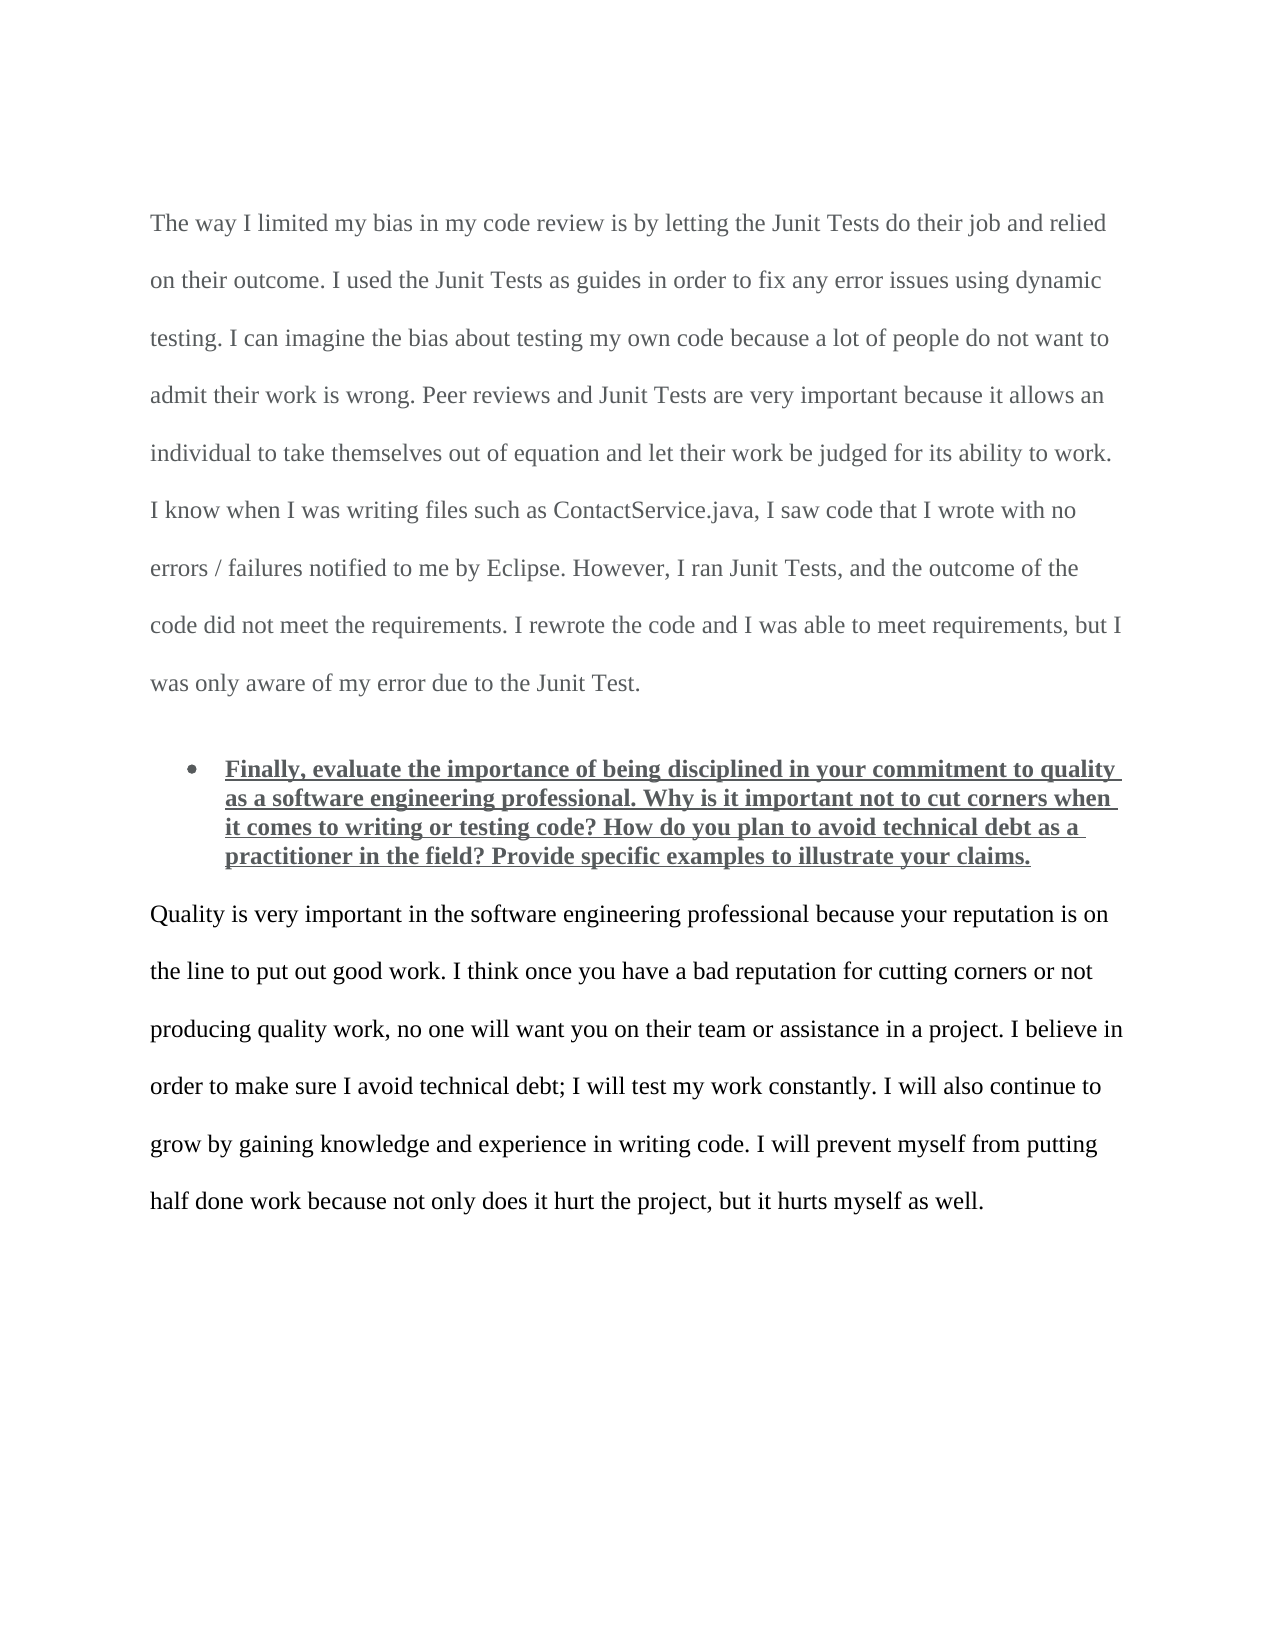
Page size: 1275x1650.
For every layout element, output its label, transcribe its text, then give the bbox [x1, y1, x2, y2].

text Quality is very important in the software engineering professional because your reputation is on the line to put out good work. I think once you have a bad reputation for cutting corners or not producing quality work, no one will want you on their team or assistance in a project. I believe in order to make sure I avoid technical debt; I will test my work constantly. I will also continue to grow by gaining knowledge and experience in writing code. I will prevent myself from putting half done work because not only does it hurt the project, but it hurts myself as well. [150, 899, 1125, 1215]
list Finally, evaluate the importance of being disciplined in your commitment to quality as a software engineering professional. Why is it important not to cut corners when it comes to writing or testing code? How do you plan to avoid technical debt as a practitioner in the field? Provide specific examples to illustrate your claims. [187, 754, 1125, 869]
text The way I limited my bias in my code review is by letting the Junit Tests do their job and relied on their outcome. I used the Junit Tests as guides in order to fix any error issues using dynamic testing. I can imagine the bias about testing my own code because a lot of people do not want to admit their work is wrong. Peer reviews and Junit Tests are very important because it allows an individual to take themselves out of equation and let their work be judged for its ability to work. I know when I was writing files such as ContactService.java, I saw code that I wrote with no errors / failures notified to me by Eclipse. However, I ran Junit Tests, and the outcome of the code did not meet the requirements. I rewrote the code and I was able to meet requirements, but I was only aware of my error due to the Junit Test. [150, 208, 1125, 697]
